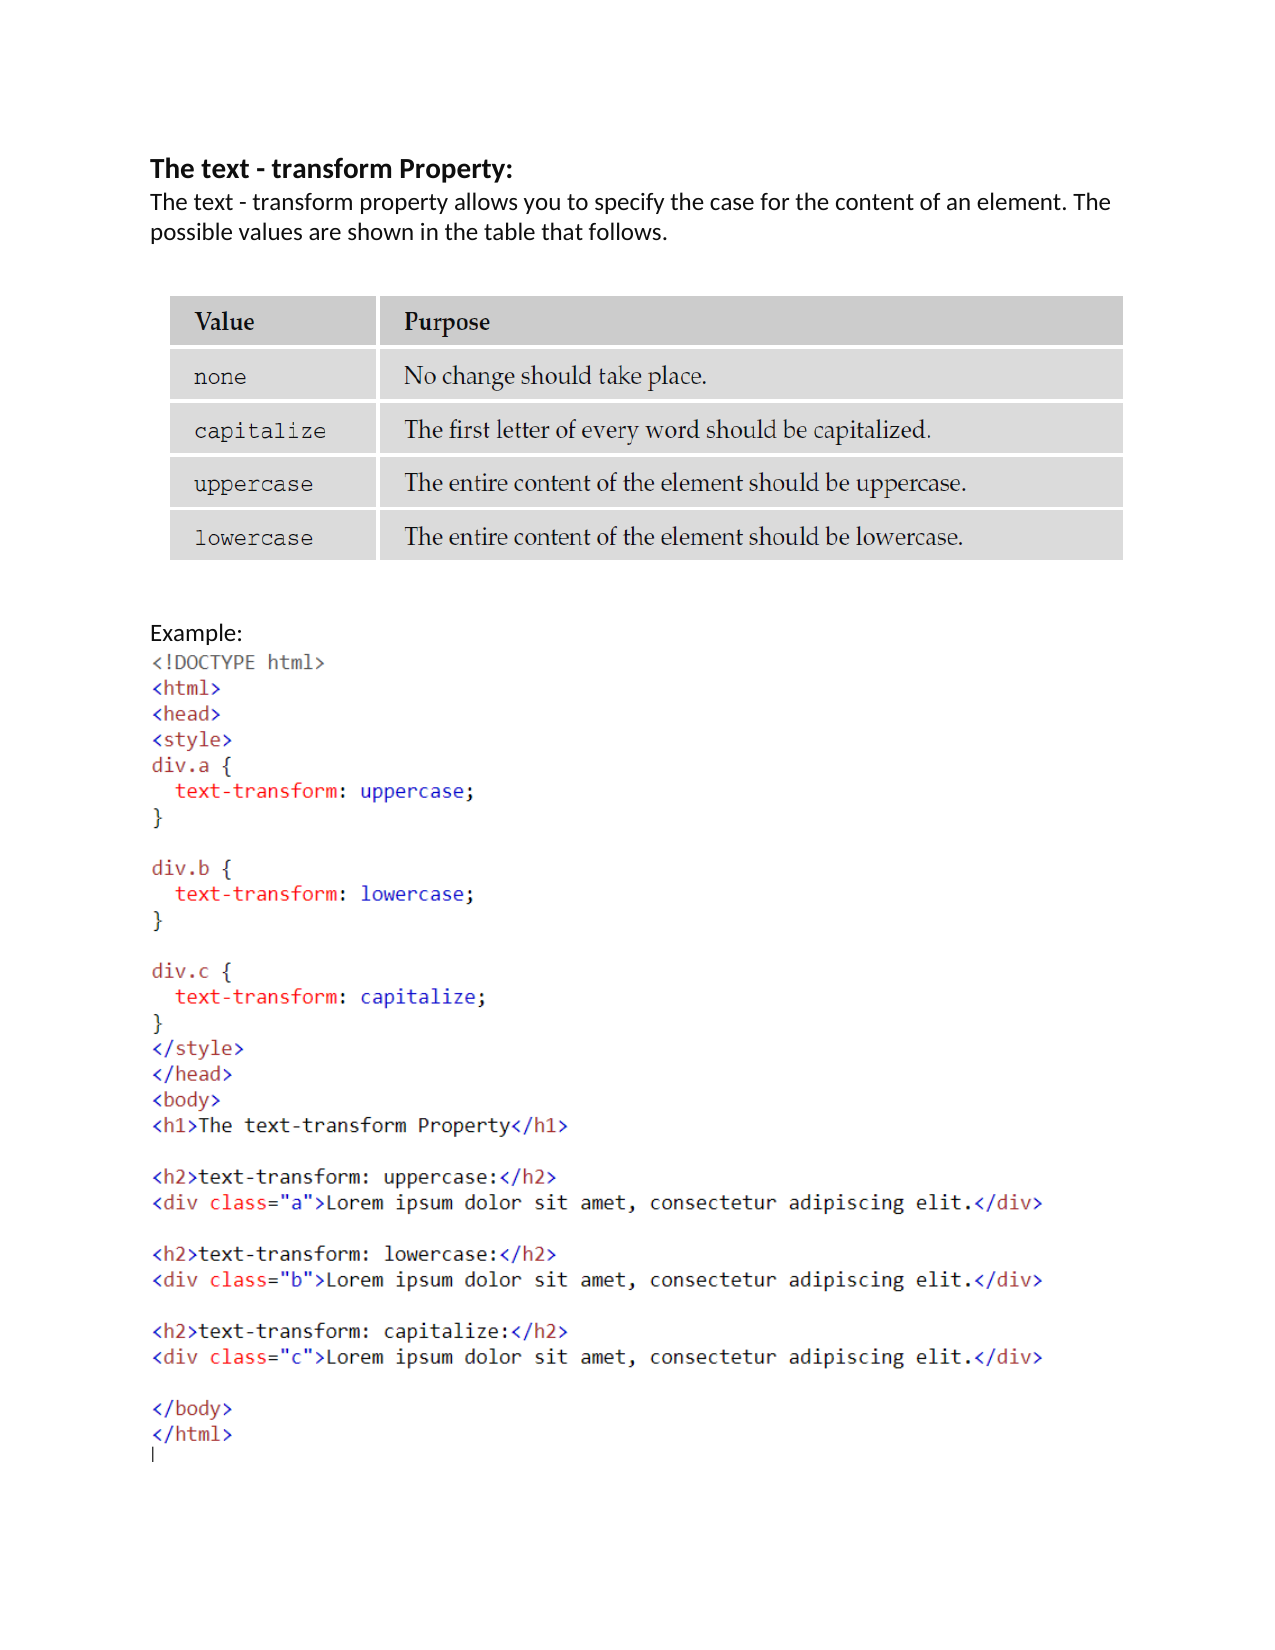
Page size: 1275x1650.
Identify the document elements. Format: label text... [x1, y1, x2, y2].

picture [150, 277, 1143, 587]
text The text - transform Property: [150, 150, 1125, 186]
text The text - transform property allows you to specify the case for the content of an element. The possible values are shown in the table that follows. [150, 186, 1125, 247]
text Example: [150, 617, 1125, 647]
picture [150, 647, 1164, 1462]
